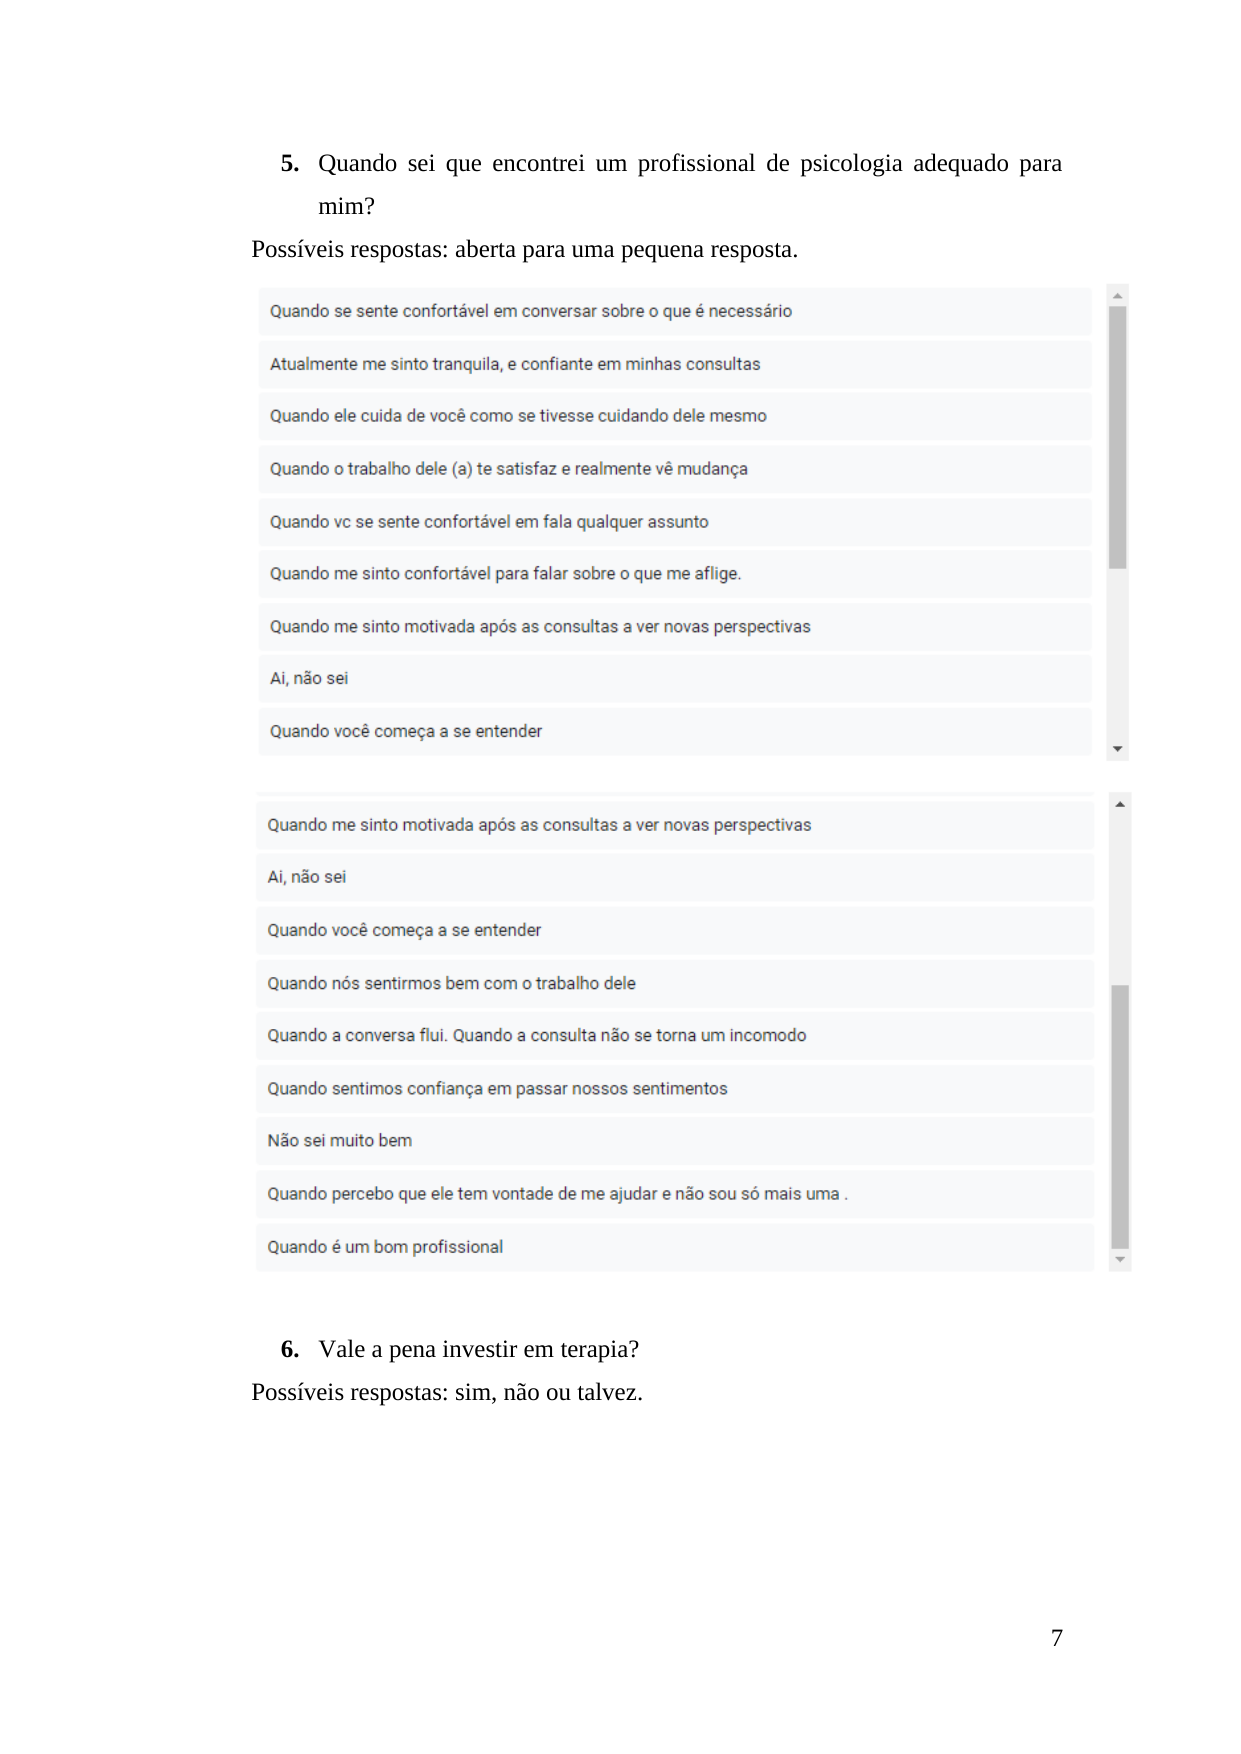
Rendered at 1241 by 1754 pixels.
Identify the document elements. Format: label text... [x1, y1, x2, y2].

text Possíveis respostas: sim, não ou talvez. [177, 1377, 1063, 1406]
list Quando sei que encontrei um profissional de psicologia adequado para mim? [281, 148, 1063, 219]
list Vale a pena investir em terapia? [281, 1334, 1063, 1363]
text Possíveis respostas: aberta para uma pequena resposta. [177, 234, 1063, 263]
picture [251, 277, 1137, 769]
picture [251, 783, 1137, 1277]
